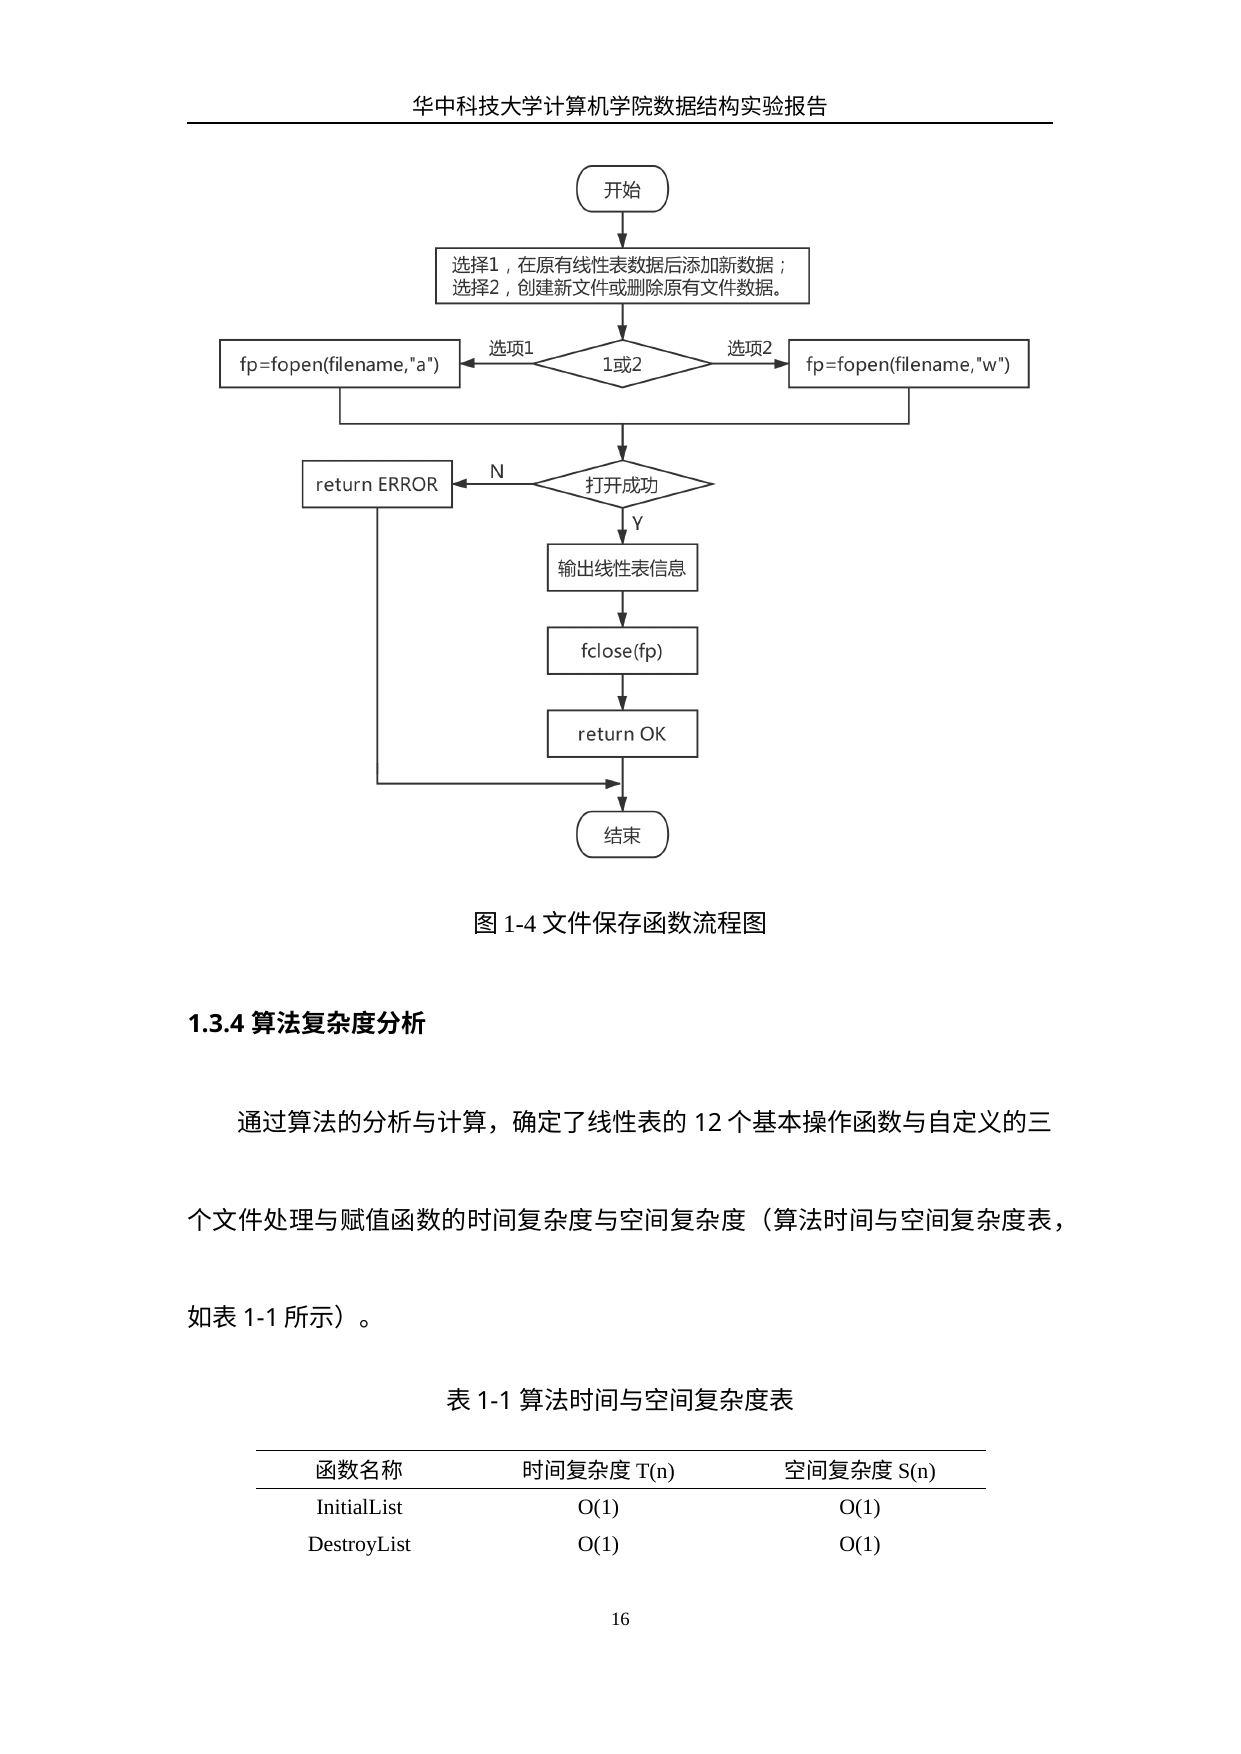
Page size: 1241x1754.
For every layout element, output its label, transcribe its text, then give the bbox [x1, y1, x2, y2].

table_cell DestroyList [256, 1525, 463, 1563]
table_header 空间复杂度S(n) [734, 1451, 986, 1487]
text 表1-1 算法时间与空间复杂度表 [187, 1366, 1053, 1431]
picture [197, 162, 1044, 865]
text 通过算法的分析与计算，确定了线性表的12个基本操作函数与自定义的三个文件处理与赋值函数的时间复杂度与空间复杂度（算法时间与空间复杂度表，如表1-1所示）。 [187, 1088, 1053, 1348]
table_cell O(1) [463, 1525, 734, 1563]
subtitle 1.3.4 算法复杂度分析 [187, 989, 1053, 1054]
table_header 函数名称 [256, 1451, 463, 1487]
table_cell O(1) [734, 1489, 986, 1525]
table_header 时间复杂度T(n) [463, 1451, 734, 1487]
table_cell O(1) [463, 1489, 734, 1525]
text 图1-4 文件保存函数流程图 [187, 889, 1053, 954]
table_cell O(1) [734, 1525, 986, 1563]
table_cell InitialList [256, 1489, 463, 1525]
